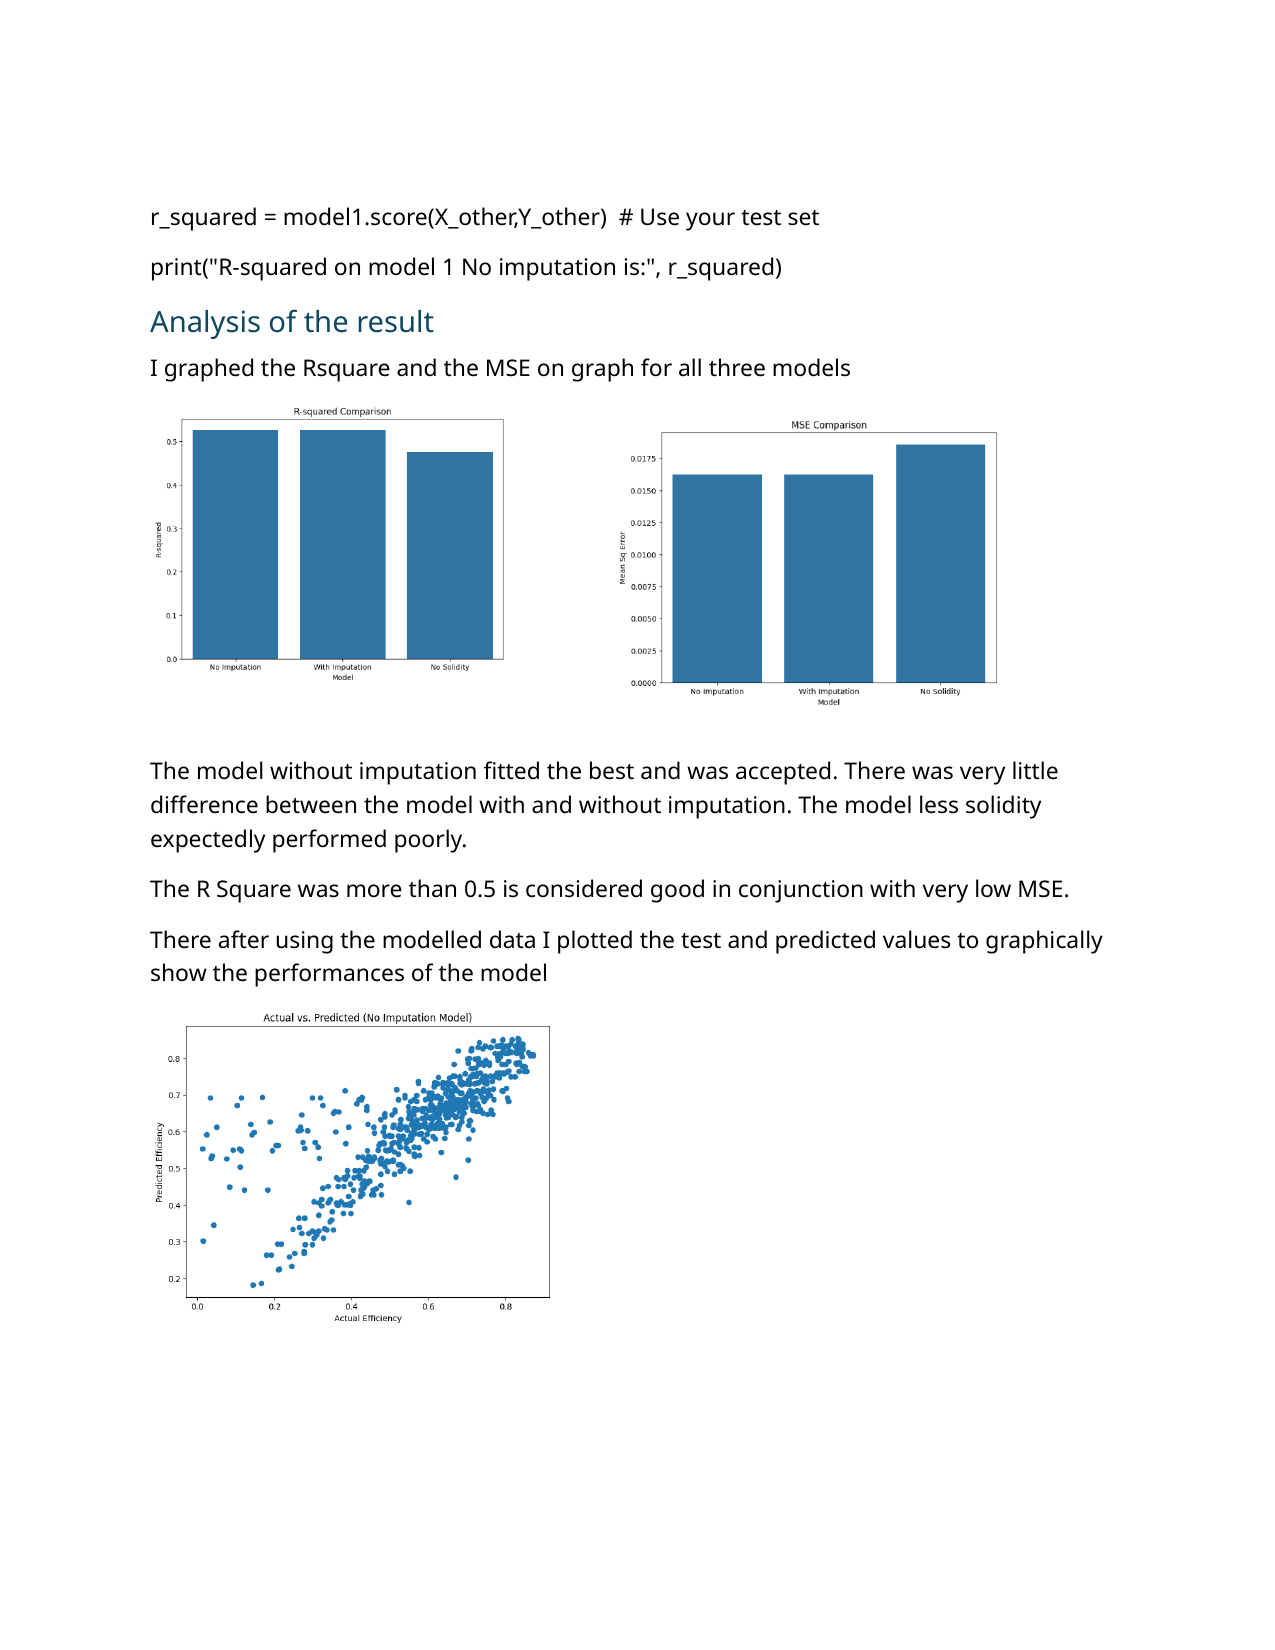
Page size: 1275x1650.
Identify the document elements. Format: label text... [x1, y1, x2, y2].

picture [150, 402, 508, 686]
text I graphed the Rsquare and the MSE on graph for all three models [150, 352, 1125, 384]
text The model without imputation fitted the best and was accepted. There was very little difference between the model with and without imputation. The model less solidity expectedly performed poorly. [150, 755, 1125, 854]
picture [150, 1007, 555, 1328]
subtitle Analysis of the result [150, 301, 1125, 341]
text The R Square was more than 0.5 is considered good in conjunction with very low MSE. [150, 873, 1125, 904]
text print("R-squared on model 1 No imputation is:", r_squared) [150, 251, 1125, 282]
picture [614, 415, 998, 707]
text There after using the modelled data I plotted the test and predicted values to graphically show the performances of the model [150, 923, 1125, 988]
text r_squared = model1.score(X_other,Y_other) # Use your test set [150, 200, 1125, 232]
